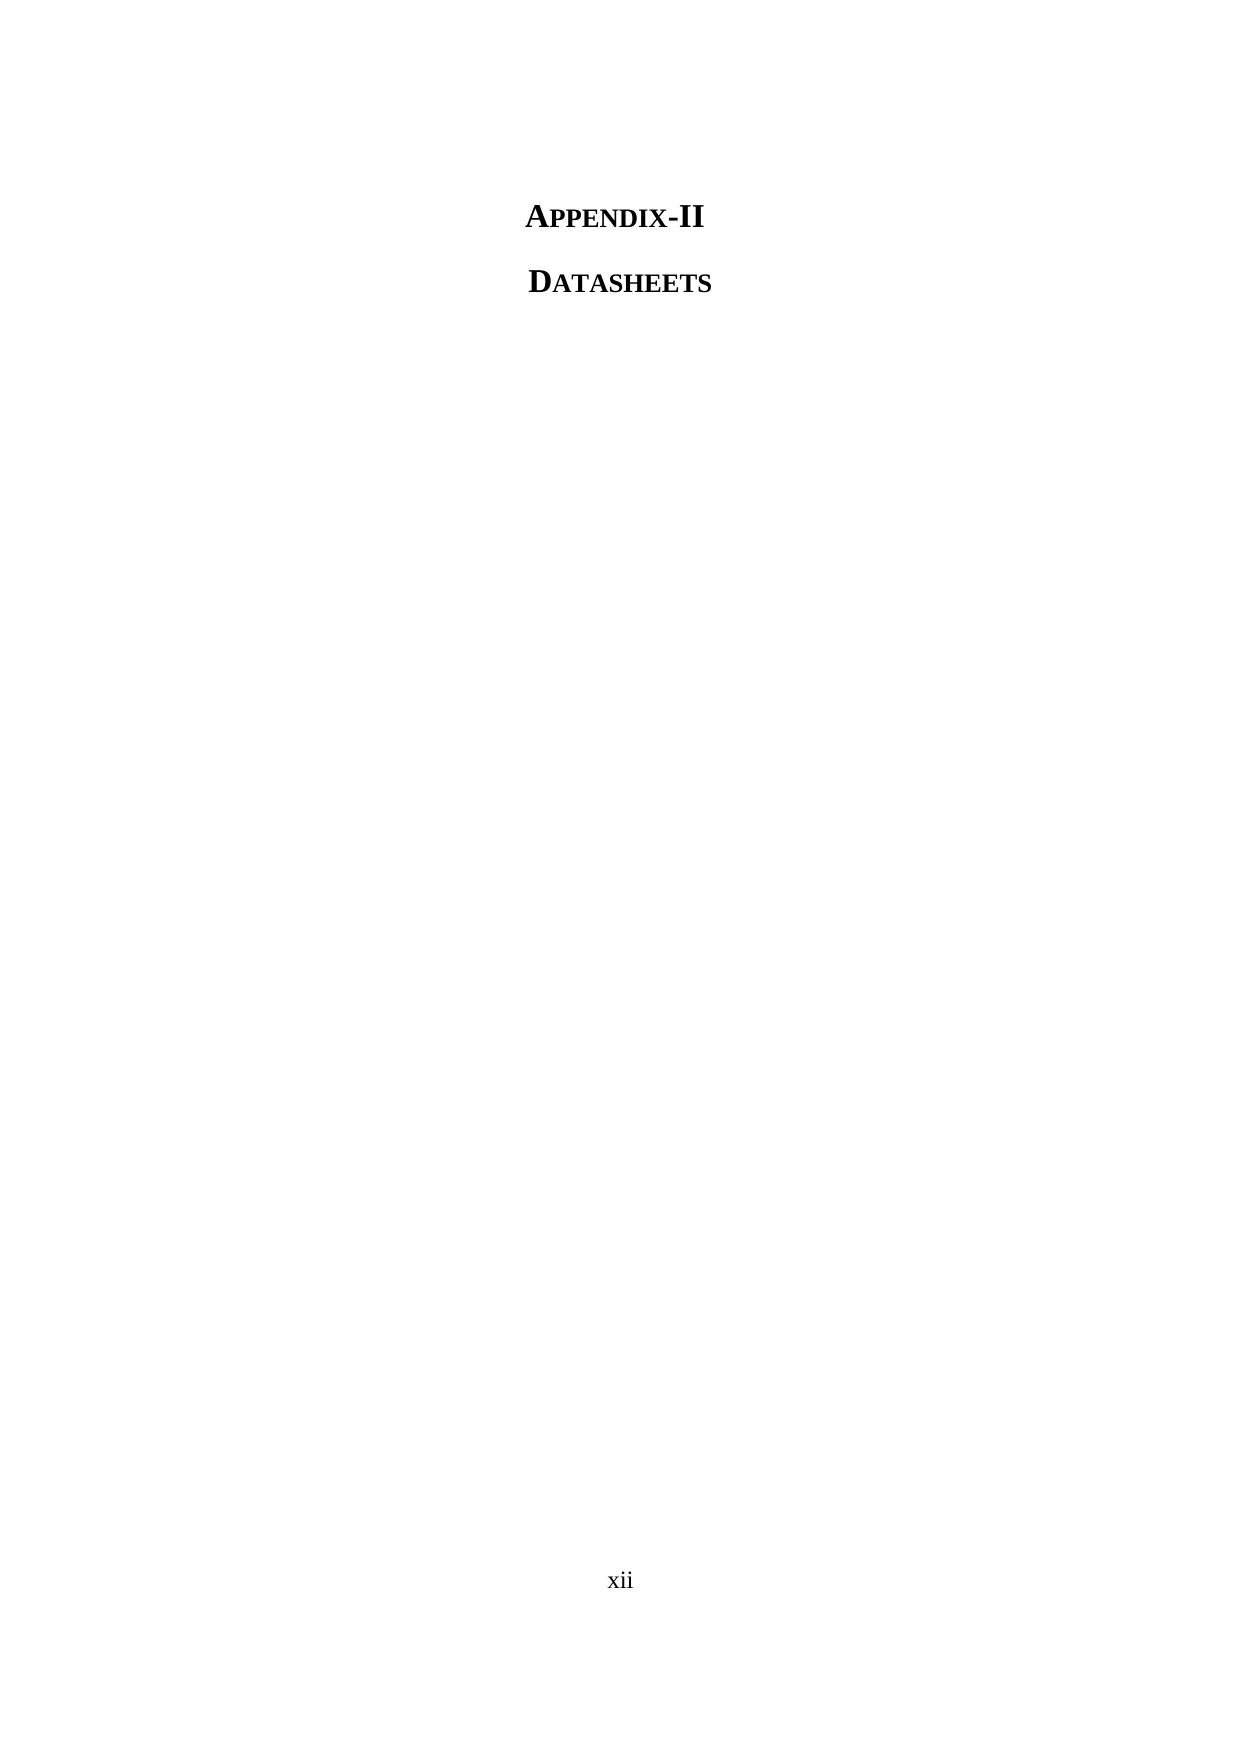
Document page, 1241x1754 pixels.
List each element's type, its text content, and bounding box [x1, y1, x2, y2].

text Datasheets [150, 262, 1090, 300]
text Appendix-II [450, 197, 1090, 235]
